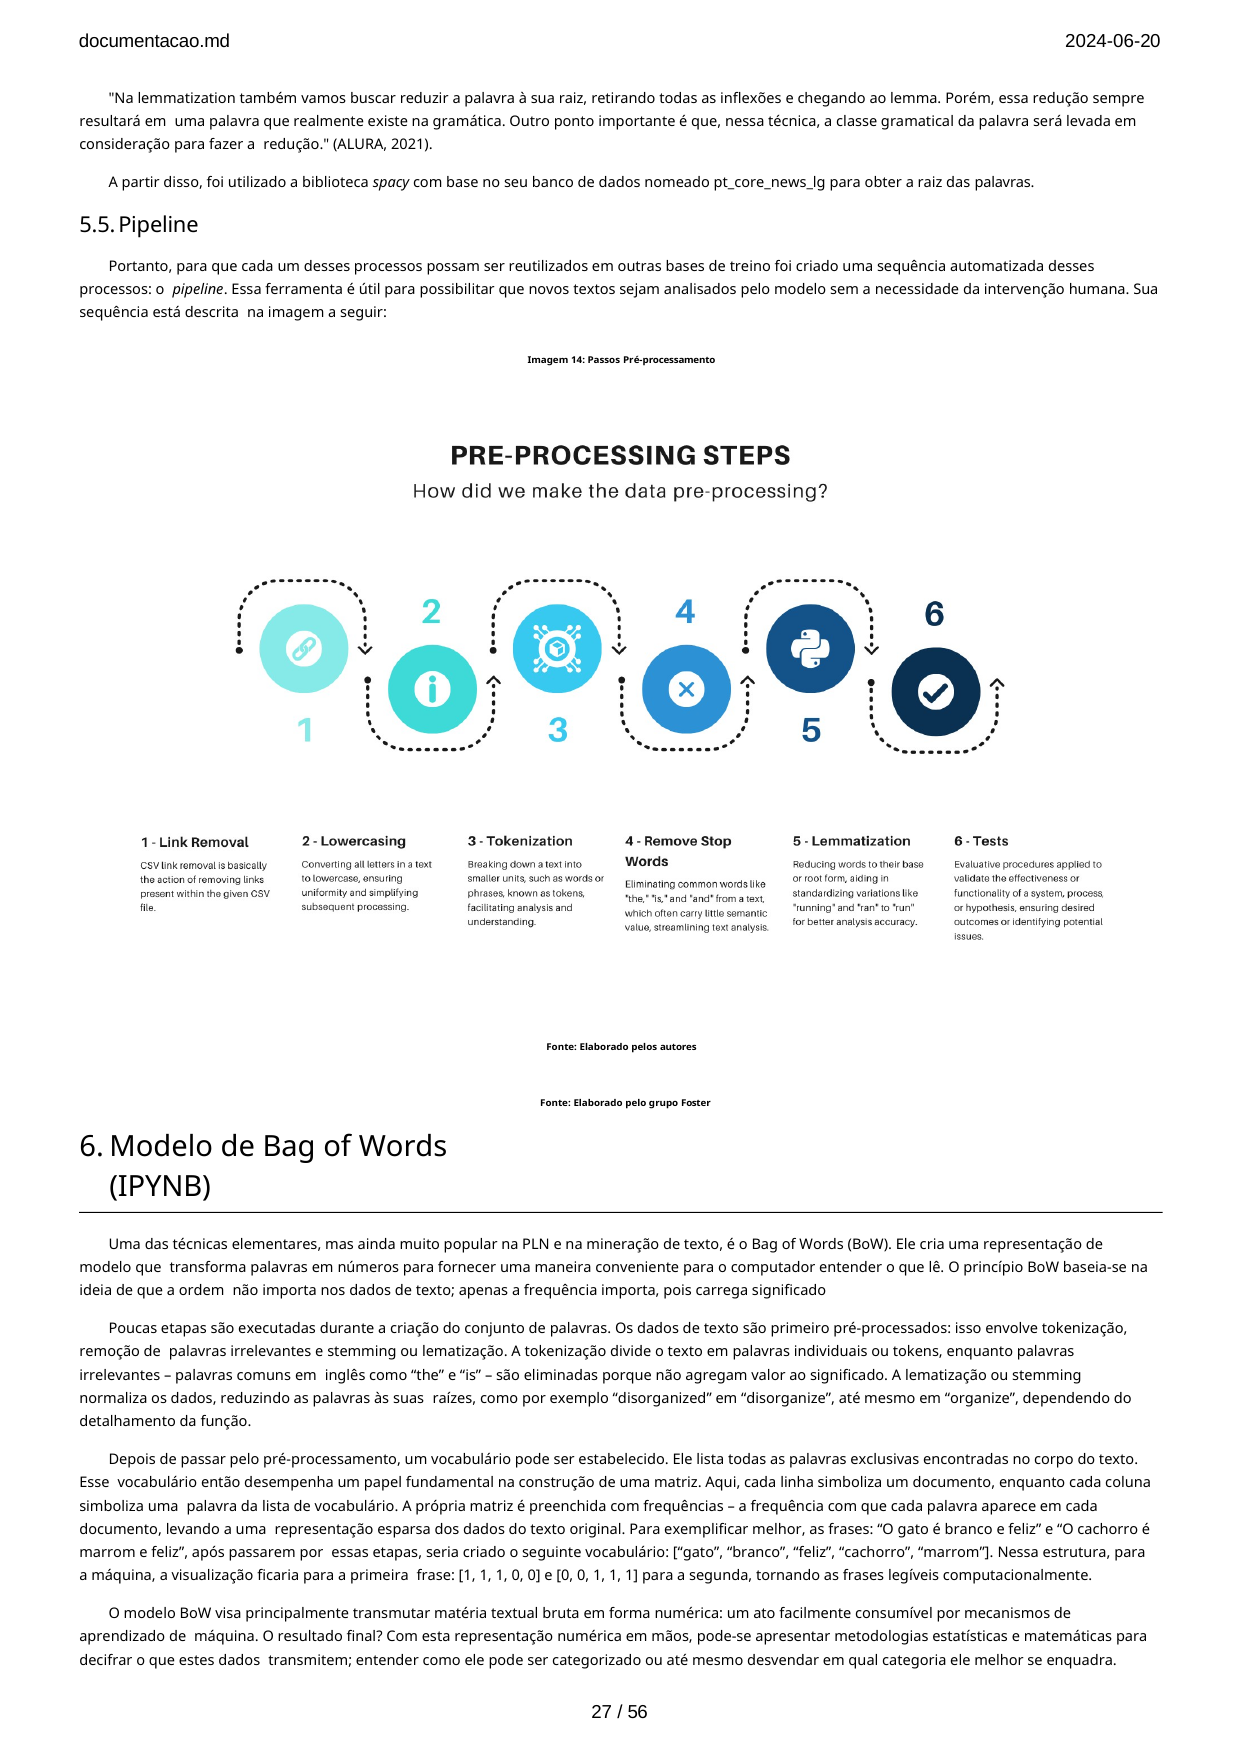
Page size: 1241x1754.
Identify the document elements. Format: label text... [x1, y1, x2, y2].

subtitle Pipeline [79, 209, 1196, 239]
text Poucas etapas são executadas durante a criação do conjunto de palavras. Os dados de texto são primeiro pré-processados: isso envolve tokenização, remoção de palavras irrelevantes e stemming ou lematização. A tokenização divide o texto em palavras individuais ou tokens, enquanto palavras irrelevantes – palavras comuns em inglês como “the” e “is” – são eliminadas porque não agregam valor ao significado. A lematização ou stemming normaliza os dados, reduzindo as palavras às suas raízes, como por exemplo “disorganized” em “disorganize”, até mesmo em “organize”, dependendo do detalhamento da função. [79, 1318, 1152, 1431]
text O modelo BoW visa principalmente transmutar matéria textual bruta em forma numérica: um ato facilmente consumível por mecanismos de aprendizado de máquina. O resultado final? Com esta representação numérica em mãos, pode-se apresentar metodologias estatísticas e matemáticas para decifrar o que estes dados transmitem; entender como ele pode ser categorizado ou até mesmo desvendar em qual categoria ele melhor se enquadra. [79, 1603, 1152, 1669]
text Depois de passar pelo pré-processamento, um vocabulário pode ser estabelecido. Ele lista todas as palavras exclusivas encontradas no corpo do texto. Esse vocabulário então desempenha um papel fundamental na construção de uma matriz. Aqui, cada linha simboliza um documento, enquanto cada coluna simboliza uma palavra da lista de vocabulário. A própria matriz é preenchida com frequências – a frequência com que cada palavra aparece em cada documento, levando a uma representação esparsa dos dados do texto original. Para exemplificar melhor, as frases: “O gato é branco e feliz” e “O cachorro é marrom e feliz”, após passarem por essas etapas, seria criado o seguinte vocabulário: [“gato”, “branco”, “feliz”, “cachorro”, “marrom”]. Nessa estrutura, para a máquina, a visualização ficaria para a primeira frase: [1, 1, 1, 0, 0] e [0, 0, 1, 1, 1] para a segunda, tornando as frases legíveis computacionalmente. [79, 1449, 1152, 1585]
picture [140, 445, 1104, 940]
text Fonte: Elaborado pelos autores [67, 1040, 1176, 1053]
text Portanto, para que cada um desses processos possam ser reutilizados em outras bases de treino foi criado uma sequência automatizada desses processos: o pipeline. Essa ferramenta é útil para possibilitar que novos textos sejam analisados pelo modelo sem a necessidade da intervenção humana. Sua sequência está descrita na imagem a seguir: [79, 255, 1163, 322]
subtitle Modelo de Bag of Words (IPYNB) [79, 1126, 536, 1205]
text Uma das técnicas elementares, mas ainda muito popular na PLN e na mineração de texto, é o Bag of Words (BoW). Ele cria uma representação de modelo que transforma palavras em números para fornecer uma maneira conveniente para o computador entender o que lê. O princípio BoW baseia-se na ideia de que a ordem não importa nos dados de texto; apenas a frequência importa, pois carrega significado [79, 1234, 1152, 1300]
text Imagem 14: Passos Pré-processamento [67, 353, 1176, 366]
text "Na lemmatization também vamos buscar reduzir a palavra à sua raiz, retirando todas as inflexões e chegando ao lemma. Porém, essa redução sempre resultará em uma palavra que realmente existe na gramática. Outro ponto importante é que, nessa técnica, a classe gramatical da palavra será levada em consideração para fazer a redução." (ALURA, 2021). [79, 88, 1163, 154]
text A partir disso, foi utilizado a biblioteca spacy com base no seu banco de dados nomeado pt_core_news_lg para obter a raiz das palavras. [108, 172, 1196, 192]
